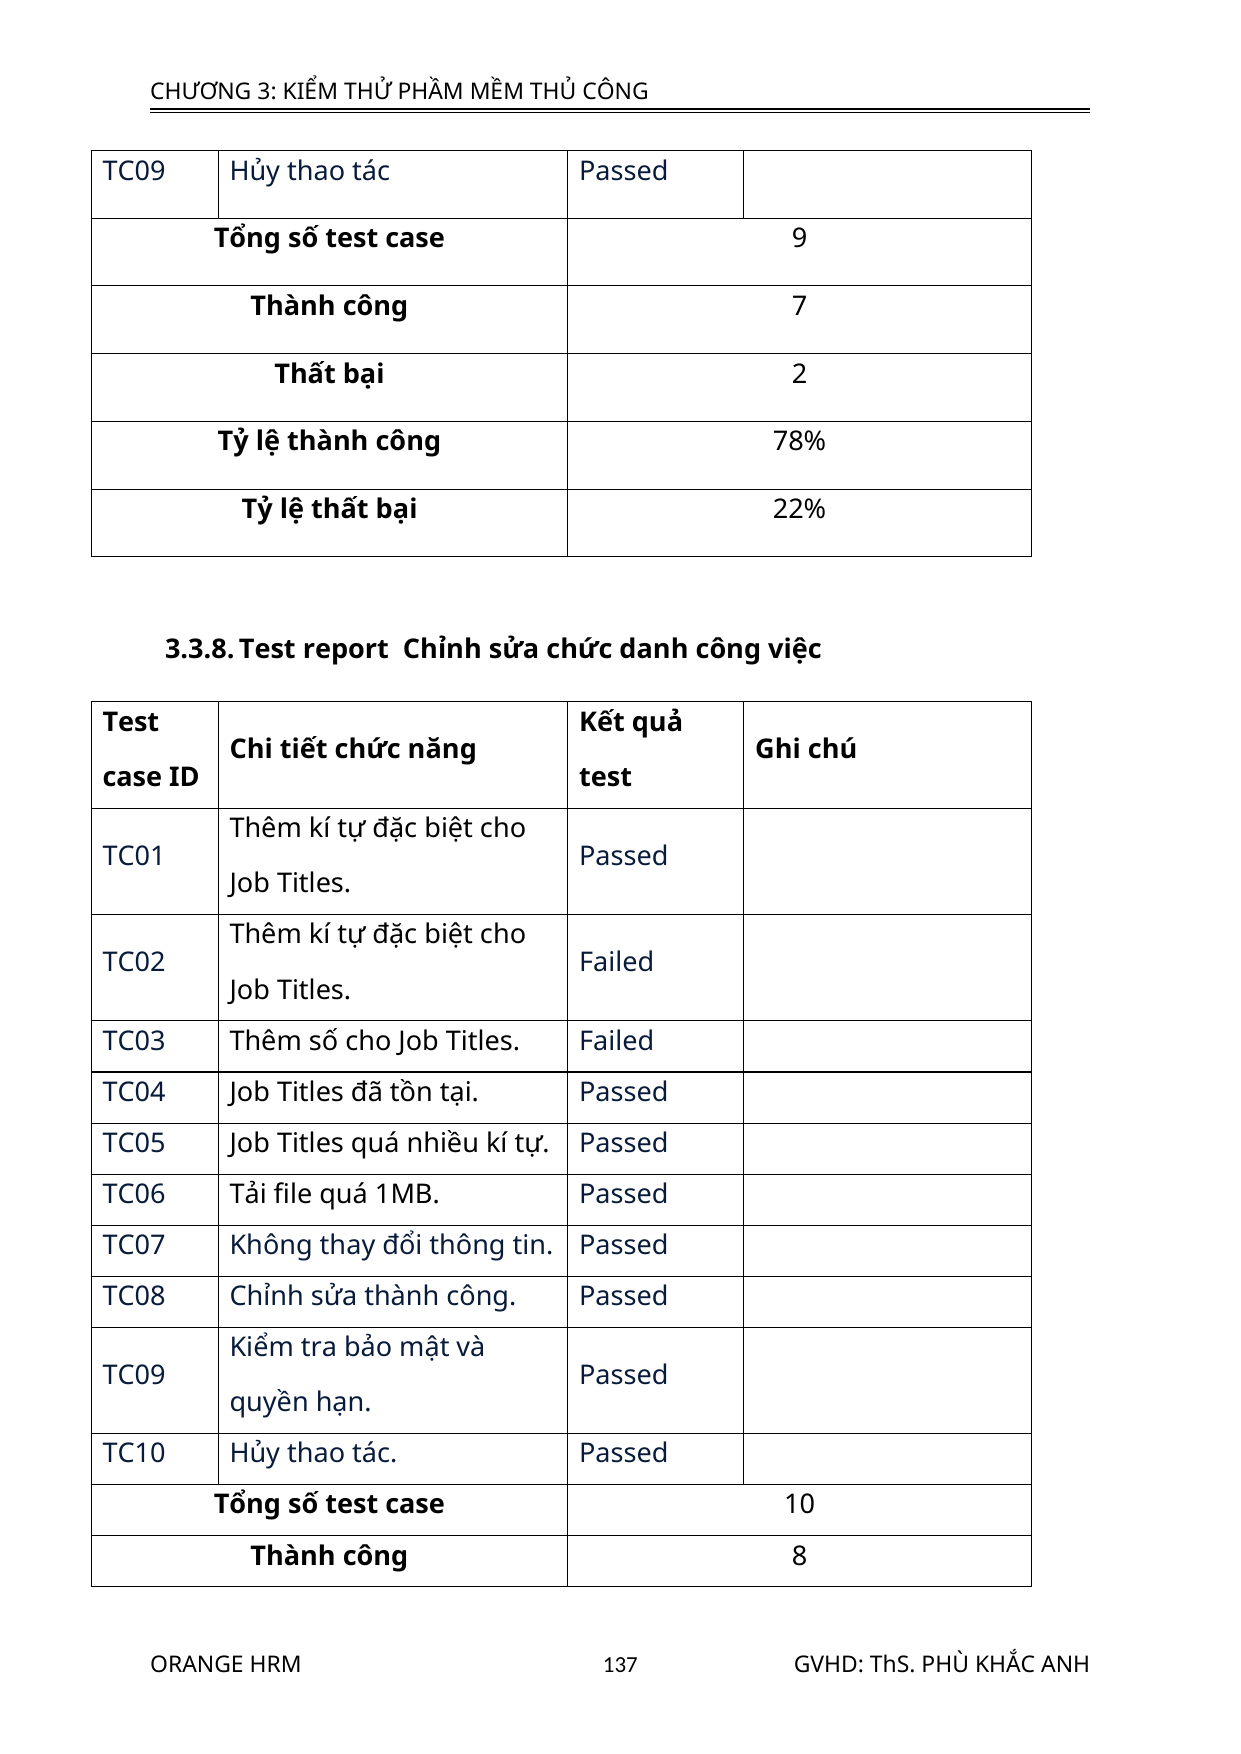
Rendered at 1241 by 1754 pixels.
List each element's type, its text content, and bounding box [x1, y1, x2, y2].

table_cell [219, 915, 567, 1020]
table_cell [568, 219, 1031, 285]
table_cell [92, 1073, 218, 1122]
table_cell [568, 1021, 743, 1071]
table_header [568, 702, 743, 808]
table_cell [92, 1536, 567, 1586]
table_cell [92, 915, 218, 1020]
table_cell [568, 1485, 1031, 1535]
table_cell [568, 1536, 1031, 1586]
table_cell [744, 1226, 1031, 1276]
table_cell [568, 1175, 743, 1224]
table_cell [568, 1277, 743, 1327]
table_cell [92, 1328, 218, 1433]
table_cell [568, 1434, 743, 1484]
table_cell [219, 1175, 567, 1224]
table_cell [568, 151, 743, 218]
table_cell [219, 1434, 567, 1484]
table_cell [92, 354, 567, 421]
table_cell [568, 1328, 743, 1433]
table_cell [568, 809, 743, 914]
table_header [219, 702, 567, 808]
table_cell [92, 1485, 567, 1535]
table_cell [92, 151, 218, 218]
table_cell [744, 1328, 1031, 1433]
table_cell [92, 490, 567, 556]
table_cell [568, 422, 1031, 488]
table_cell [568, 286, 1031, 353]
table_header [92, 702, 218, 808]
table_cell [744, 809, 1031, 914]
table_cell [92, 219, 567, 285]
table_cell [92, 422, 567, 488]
list Test report Chỉnh sửa chức danh công việc [165, 629, 1090, 666]
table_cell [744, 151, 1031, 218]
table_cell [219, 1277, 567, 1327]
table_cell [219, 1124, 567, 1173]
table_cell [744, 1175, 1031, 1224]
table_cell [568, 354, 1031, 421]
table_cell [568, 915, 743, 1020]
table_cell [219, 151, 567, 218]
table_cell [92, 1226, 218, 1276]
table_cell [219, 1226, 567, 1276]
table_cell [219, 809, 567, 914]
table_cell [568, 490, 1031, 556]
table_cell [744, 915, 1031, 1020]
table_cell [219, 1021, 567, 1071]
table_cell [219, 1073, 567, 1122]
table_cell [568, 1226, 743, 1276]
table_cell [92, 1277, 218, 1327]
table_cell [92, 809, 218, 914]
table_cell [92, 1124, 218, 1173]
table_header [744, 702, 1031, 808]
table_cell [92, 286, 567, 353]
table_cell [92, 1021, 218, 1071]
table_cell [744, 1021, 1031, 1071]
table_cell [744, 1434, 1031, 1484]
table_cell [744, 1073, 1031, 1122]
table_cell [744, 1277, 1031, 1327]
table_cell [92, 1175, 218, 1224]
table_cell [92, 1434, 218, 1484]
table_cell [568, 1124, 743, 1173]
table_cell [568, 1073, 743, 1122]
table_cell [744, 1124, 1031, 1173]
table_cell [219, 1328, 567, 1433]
